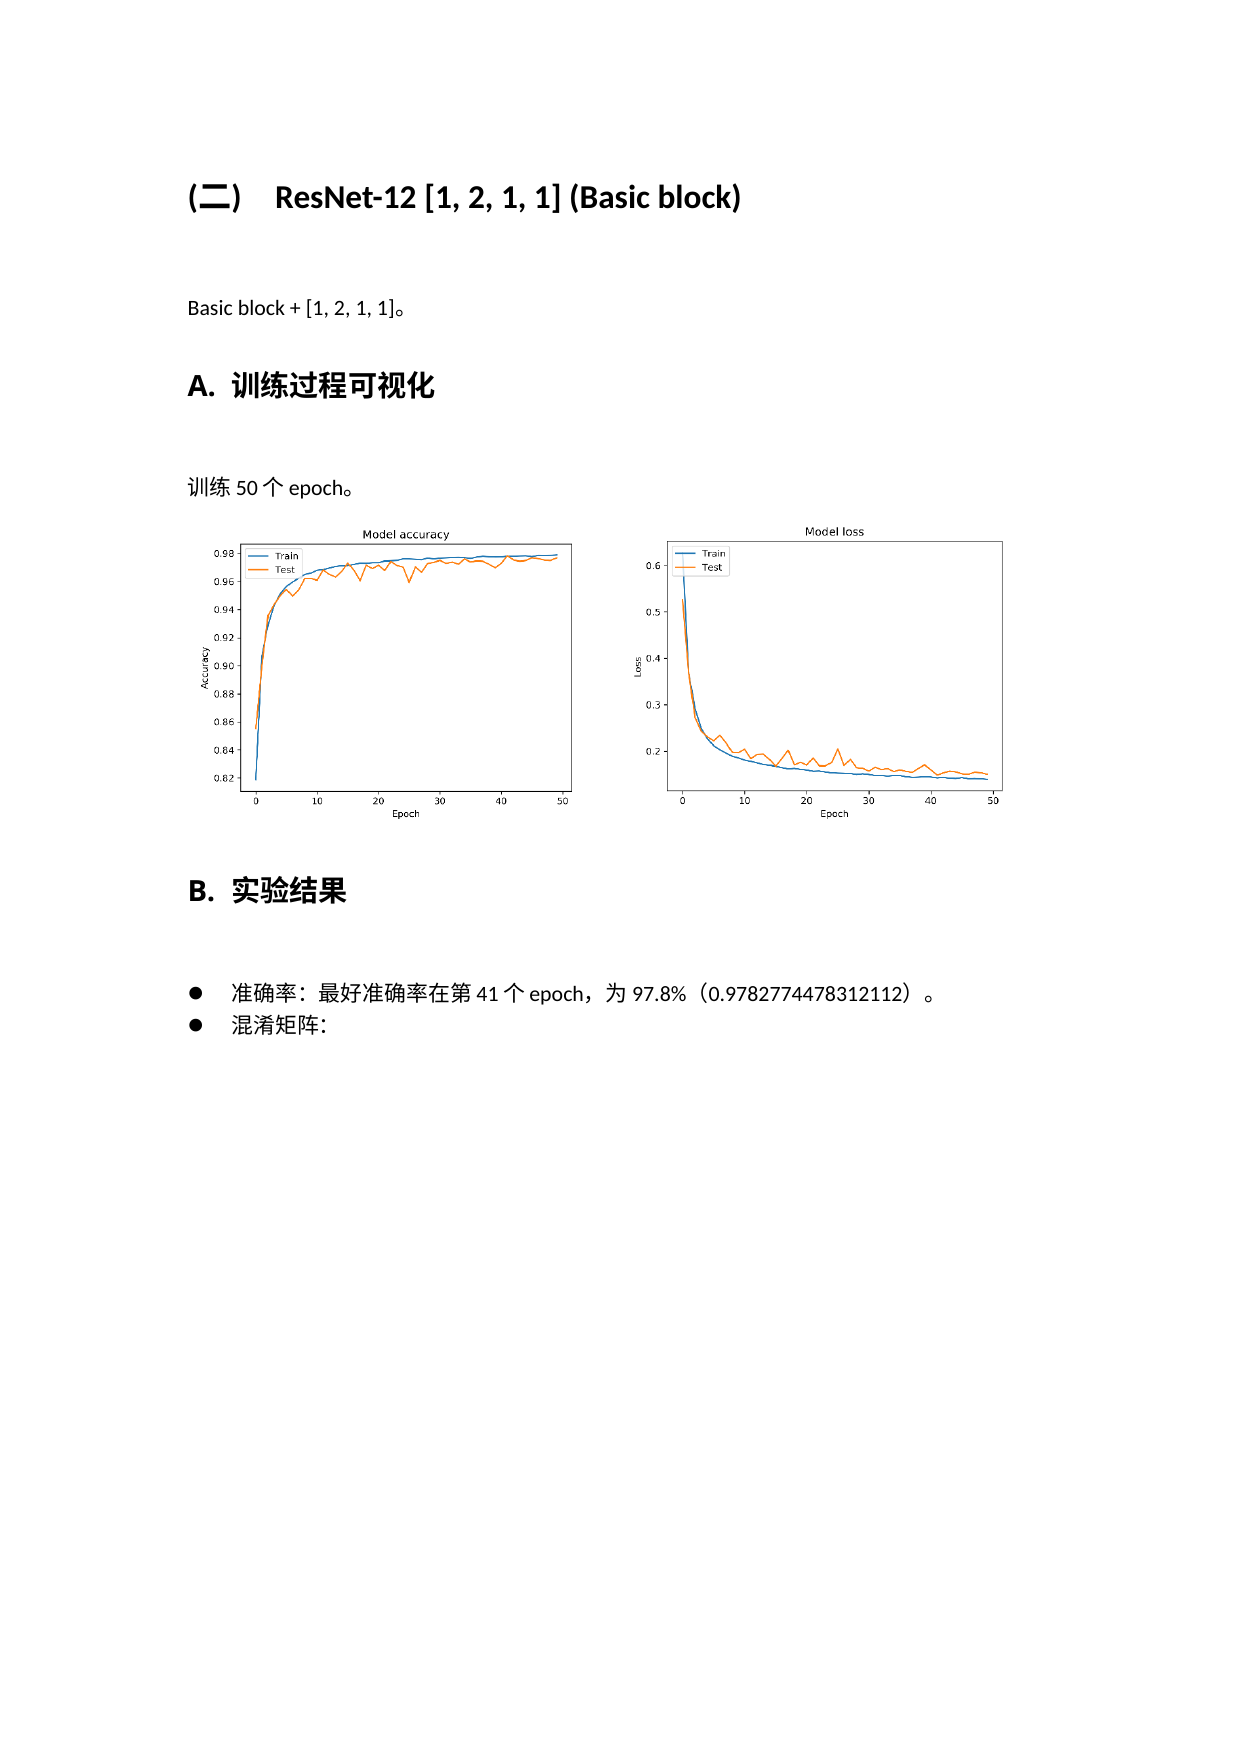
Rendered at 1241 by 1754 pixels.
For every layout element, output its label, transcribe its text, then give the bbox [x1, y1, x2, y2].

subtitle 训练过程可视化 [187, 351, 1053, 416]
text Basic block + [1, 2, 1, 1]。 [187, 289, 1053, 322]
list 准确率：最好准确率在第41个epoch，为97.8%（0.9782774478312112）。 [187, 975, 1053, 1008]
subtitle ResNet-12 [1, 2, 1, 1] (Basic block) [187, 162, 1053, 227]
subtitle 实验结果 [187, 856, 1053, 921]
text 训练50个epoch。 [187, 470, 1053, 502]
picture [187, 502, 1045, 826]
list 混淆矩阵： [187, 1008, 1053, 1040]
